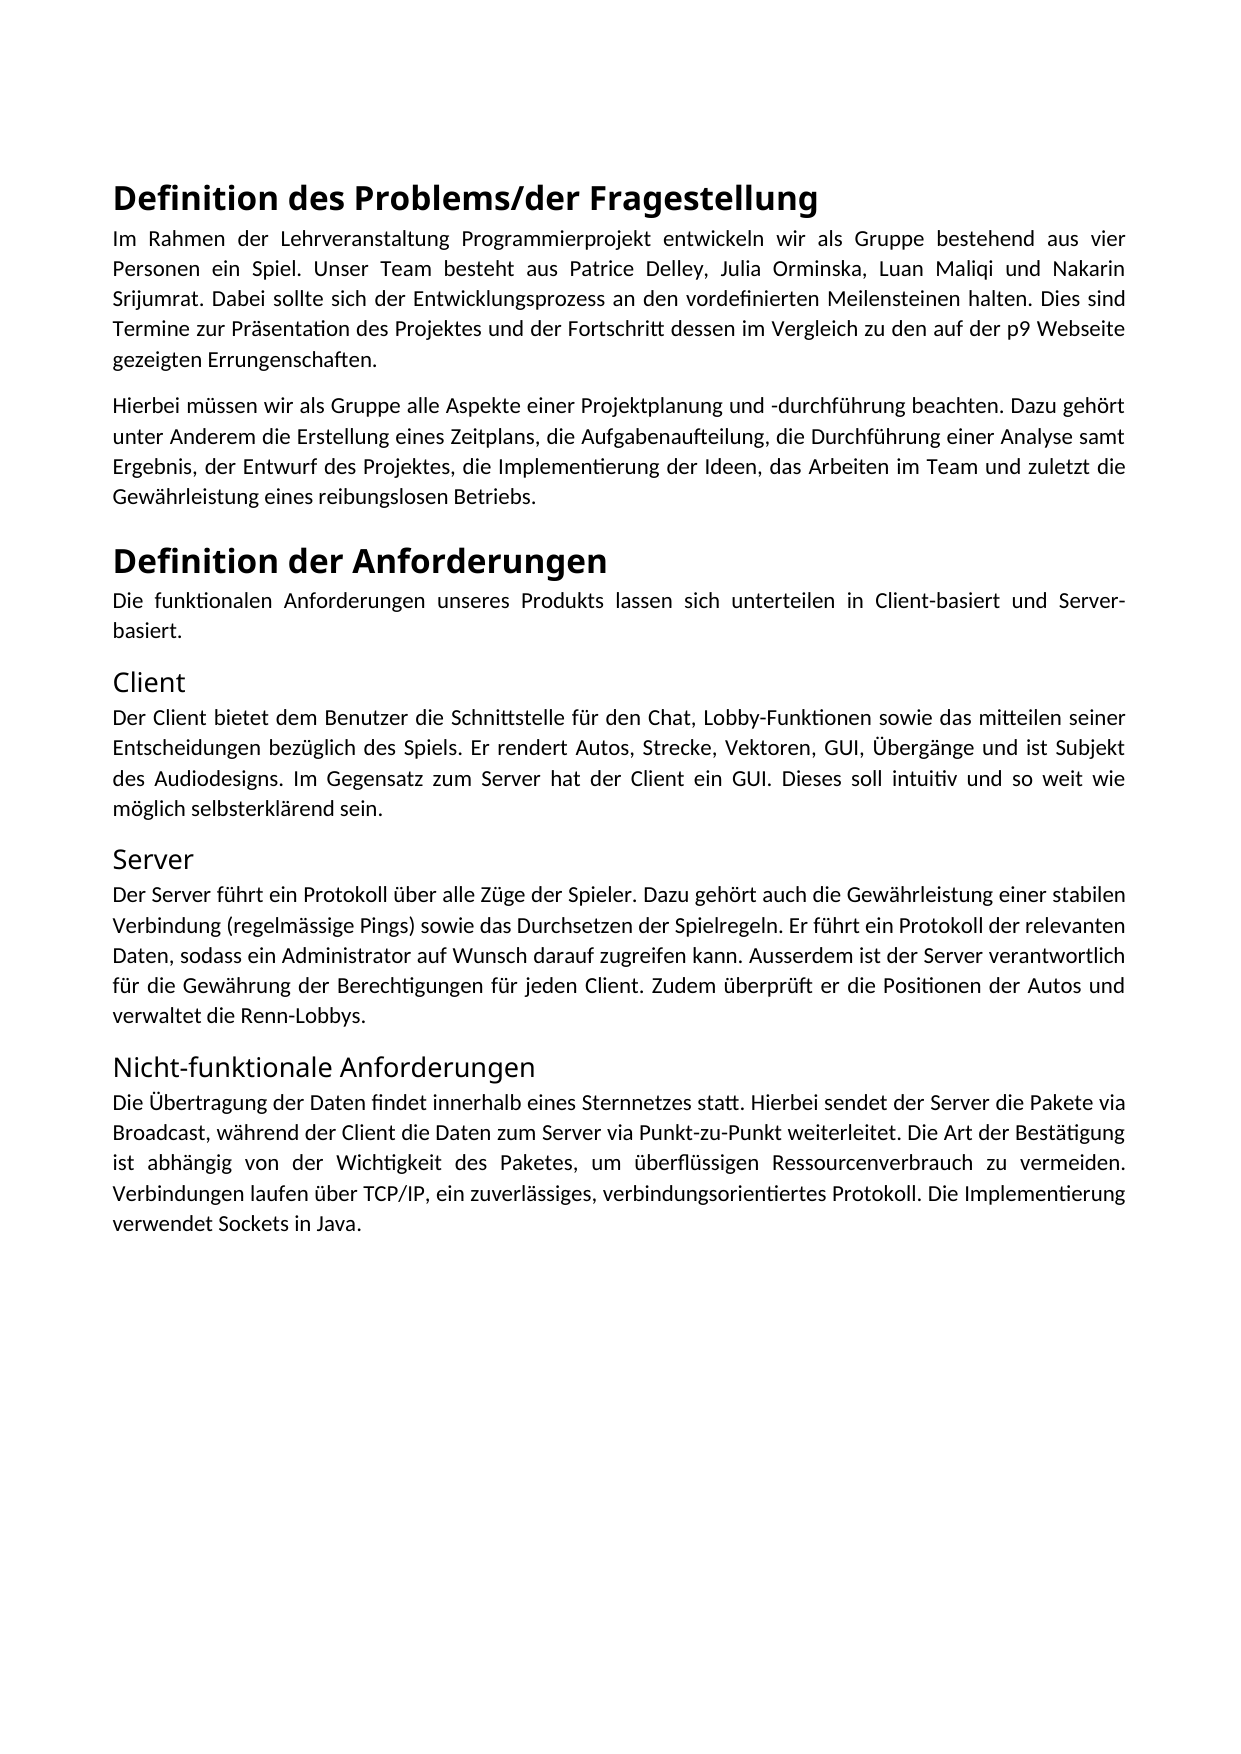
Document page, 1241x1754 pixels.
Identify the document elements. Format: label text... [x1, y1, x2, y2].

subtitle Definition des Problems/der Fragestellung [112, 175, 1128, 220]
subtitle Nicht-funktionale Anforderungen [112, 1048, 1128, 1085]
subtitle Client [112, 663, 1128, 700]
subtitle Definition der Anforderungen [112, 537, 1128, 583]
text Hierbei müssen wir als Gruppe alle Aspekte einer Projektplanung und -durchführung beachten. Dazu gehört unter Anderem die Erstellung eines Zeitplans, die Aufgabenaufteilung, die Durchführung einer Analyse samt Ergebnis, der Entwurf des Projektes, die Implementierung der Ideen, das Arbeiten im Team und zuletzt die Gewährleistung eines reibungslosen Betriebs. [112, 392, 1128, 510]
text Im Rahmen der Lehrveranstaltung Programmierprojekt entwickeln wir als Gruppe bestehend aus vier Personen ein Spiel. Unser Team besteht aus Patrice Delley, Julia Orminska, Luan Maliqi und Nakarin Srijumrat. Dabei sollte sich der Entwicklungsprozess an den vordefinierten Meilensteinen halten. Dies sind Termine zur Präsentation des Projektes und der Fortschritt dessen im Vergleich zu den auf der p9 Webseite gezeigten Errungenschaften. [112, 224, 1128, 373]
text Der Client bietet dem Benutzer die Schnittstelle für den Chat, Lobby-Funktionen sowie das mitteilen seiner Entscheidungen bezüglich des Spiels. Er rendert Autos, Strecke, Vektoren, GUI, Übergänge und ist Subjekt des Audiodesigns. Im Gegensatz zum Server hat der Client ein GUI. Dieses soll intuitiv und so weit wie möglich selbsterklärend sein. [112, 703, 1128, 822]
text Die funktionalen Anforderungen unseres Produkts lassen sich unterteilen in Client-basiert und Server-basiert. [112, 586, 1128, 645]
subtitle Server [112, 841, 1128, 878]
text Die Übertragung der Daten findet innerhalb eines Sternnetzes statt. Hierbei sendet der Server die Pakete via Broadcast, während der Client die Daten zum Server via Punkt-zu-Punkt weiterleitet. Die Art der Bestätigung ist abhängig von der Wichtigkeit des Paketes, um überflüssigen Ressourcenverbrauch zu vermeiden. Verbindungen laufen über TCP/IP, ein zuverlässiges, verbindungsorientiertes Protokoll. Die Implementierung verwendet Sockets in Java. [112, 1088, 1128, 1237]
text Der Server führt ein Protokoll über alle Züge der Spieler. Dazu gehört auch die Gewährleistung einer stabilen Verbindung (regelmässige Pings) sowie das Durchsetzen der Spielregeln. Er führt ein Protokoll der relevanten Daten, sodass ein Administrator auf Wunsch darauf zugreifen kann. Ausserdem ist der Server verantwortlich für die Gewährung der Berechtigungen für jeden Client. Zudem überprüft er die Positionen der Autos und verwaltet die Renn-Lobbys. [112, 881, 1128, 1029]
